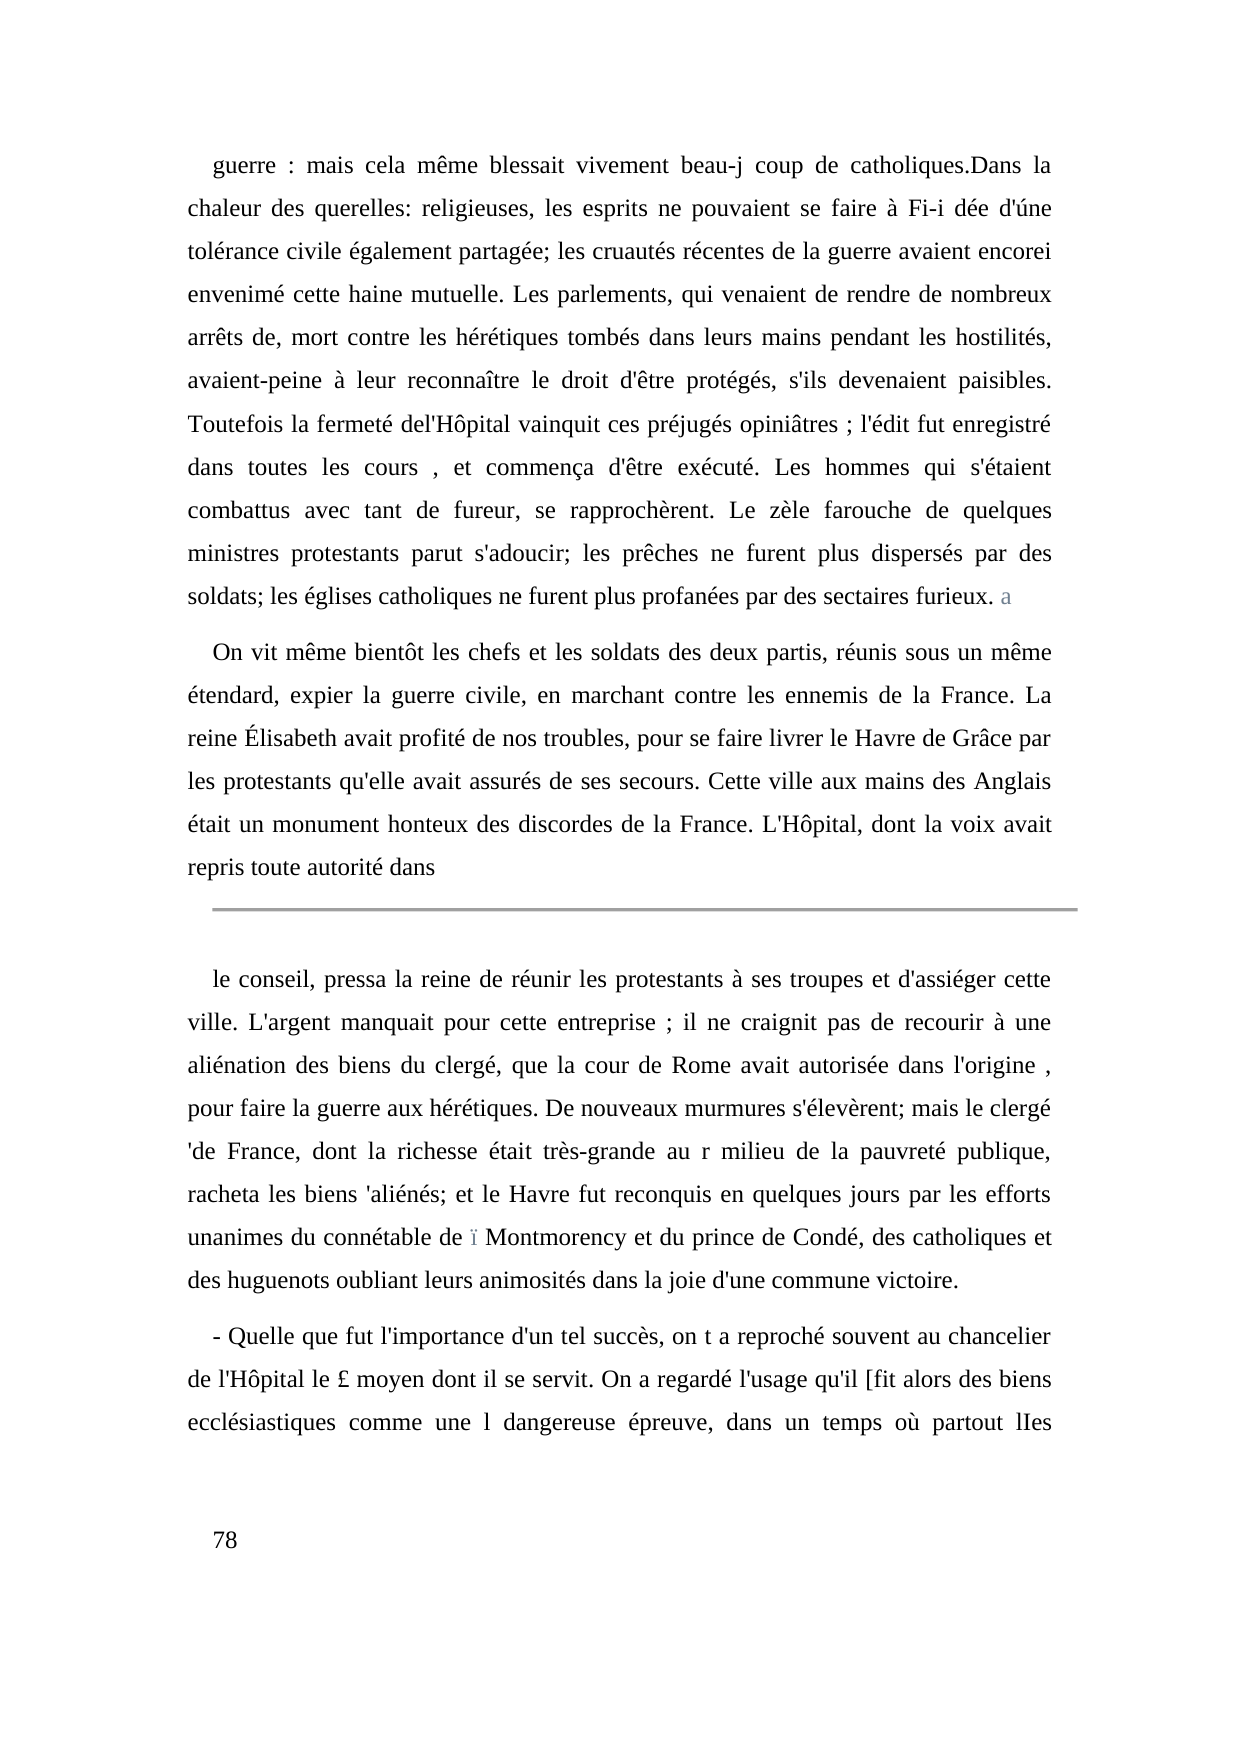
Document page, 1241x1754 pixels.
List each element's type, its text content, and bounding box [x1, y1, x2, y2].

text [187, 1321, 1053, 1436]
text le conseil, pressa la reine de réunir les protestants à ses troupes et d'assiéger cette ville. L'argent manquait pour cette entreprise ; il ne craignit pas de recourir à une aliénation des biens du clergé, que la cour de Rome avait autorisée dans l'origine , pour faire la guerre aux hérétiques. De nouveaux murmures s'élevèrent; mais le clergé 'de France, dont la richesse était très-grande au r milieu de la pauvreté publique, racheta les biens 'aliénés; et le Havre fut reconquis en quelques jours par les efforts unanimes du connétable de ï Montmorency et du prince de Condé, des catholiques et des huguenots oubliant leurs animosités dans la joie d'une commune victoire. [187, 964, 1053, 1294]
text On vit même bientôt les chefs et les soldats des deux partis, réunis sous un même étendard, expier la guerre civile, en marchant contre les ennemis de la France. La reine Élisabeth avait profité de nos troubles, pour se faire livrer le Havre de Grâce par les protestants qu'elle avait assurés de ses secours. Cette ville aux mains des Anglais était un monument honteux des discordes de la France. L'Hôpital, dont la voix avait repris toute autorité dans [187, 637, 1053, 881]
text guerre : mais cela même blessait vivement beau-j coup de catholiques.Dans la chaleur des querelles: religieuses, les esprits ne pouvaient se faire à Fi-i dée d'úne tolérance civile également partagée; les cruautés récentes de la guerre avaient encorei envenimé cette haine mutuelle. Les parlements, qui venaient de rendre de nombreux arrêts de, mort contre les hérétiques tombés dans leurs mains pendant les hostilités, avaient-peine à leur reconnaître le droit d'être protégés, s'ils devenaient paisibles. Toutefois la fermeté del'Hôpital vainquit ces préjugés opiniâtres ; l'édit fut enregistré dans toutes les cours , et commença d'être exécuté. Les hommes qui s'étaient combattus avec tant de fureur, se rapprochèrent. Le zèle farouche de quelques ministres protestants parut s'adoucir; les prêches ne furent plus dispersés par des soldats; les églises catholiques ne furent plus profanées par des sectaires furieux. a [187, 150, 1053, 610]
